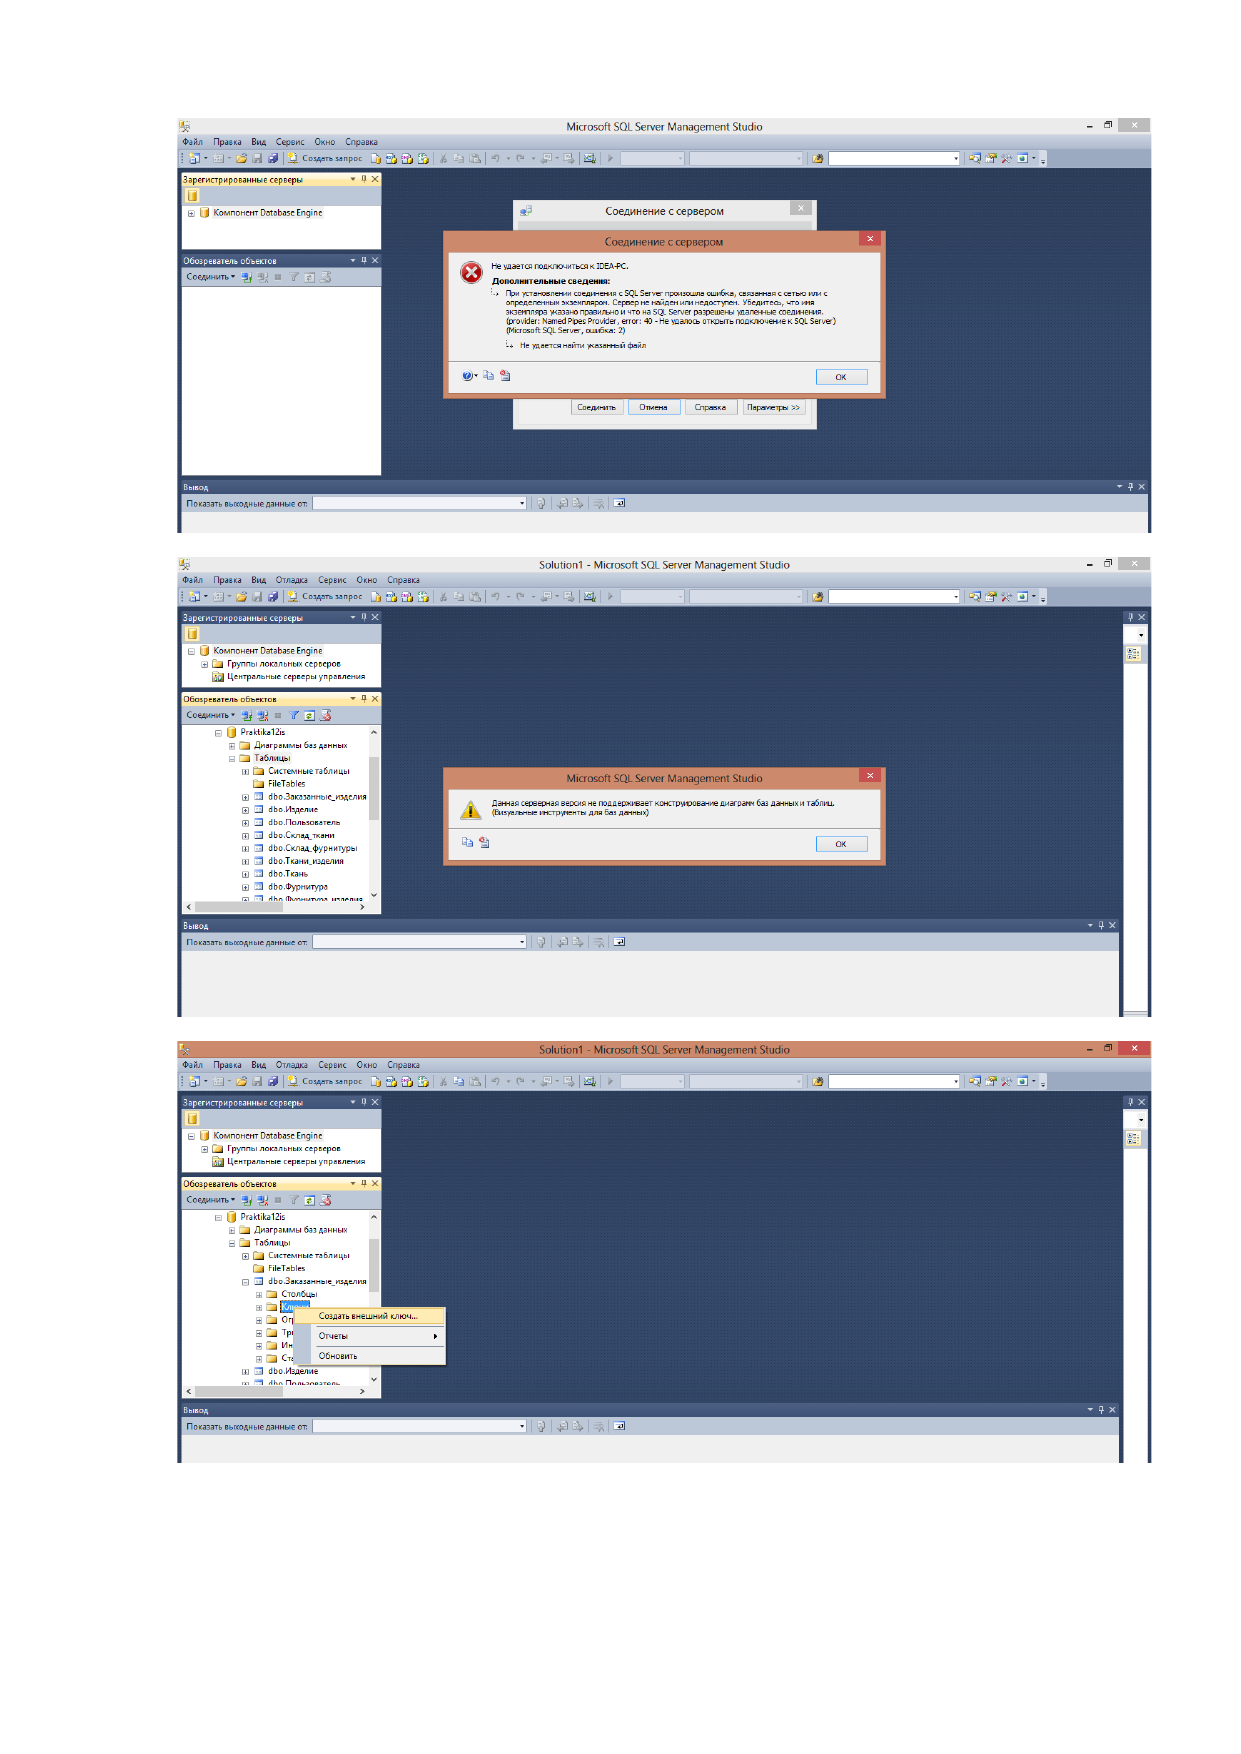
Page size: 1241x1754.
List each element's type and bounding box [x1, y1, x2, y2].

picture [177, 557, 1152, 1017]
picture [177, 1041, 1152, 1463]
picture [177, 118, 1152, 533]
